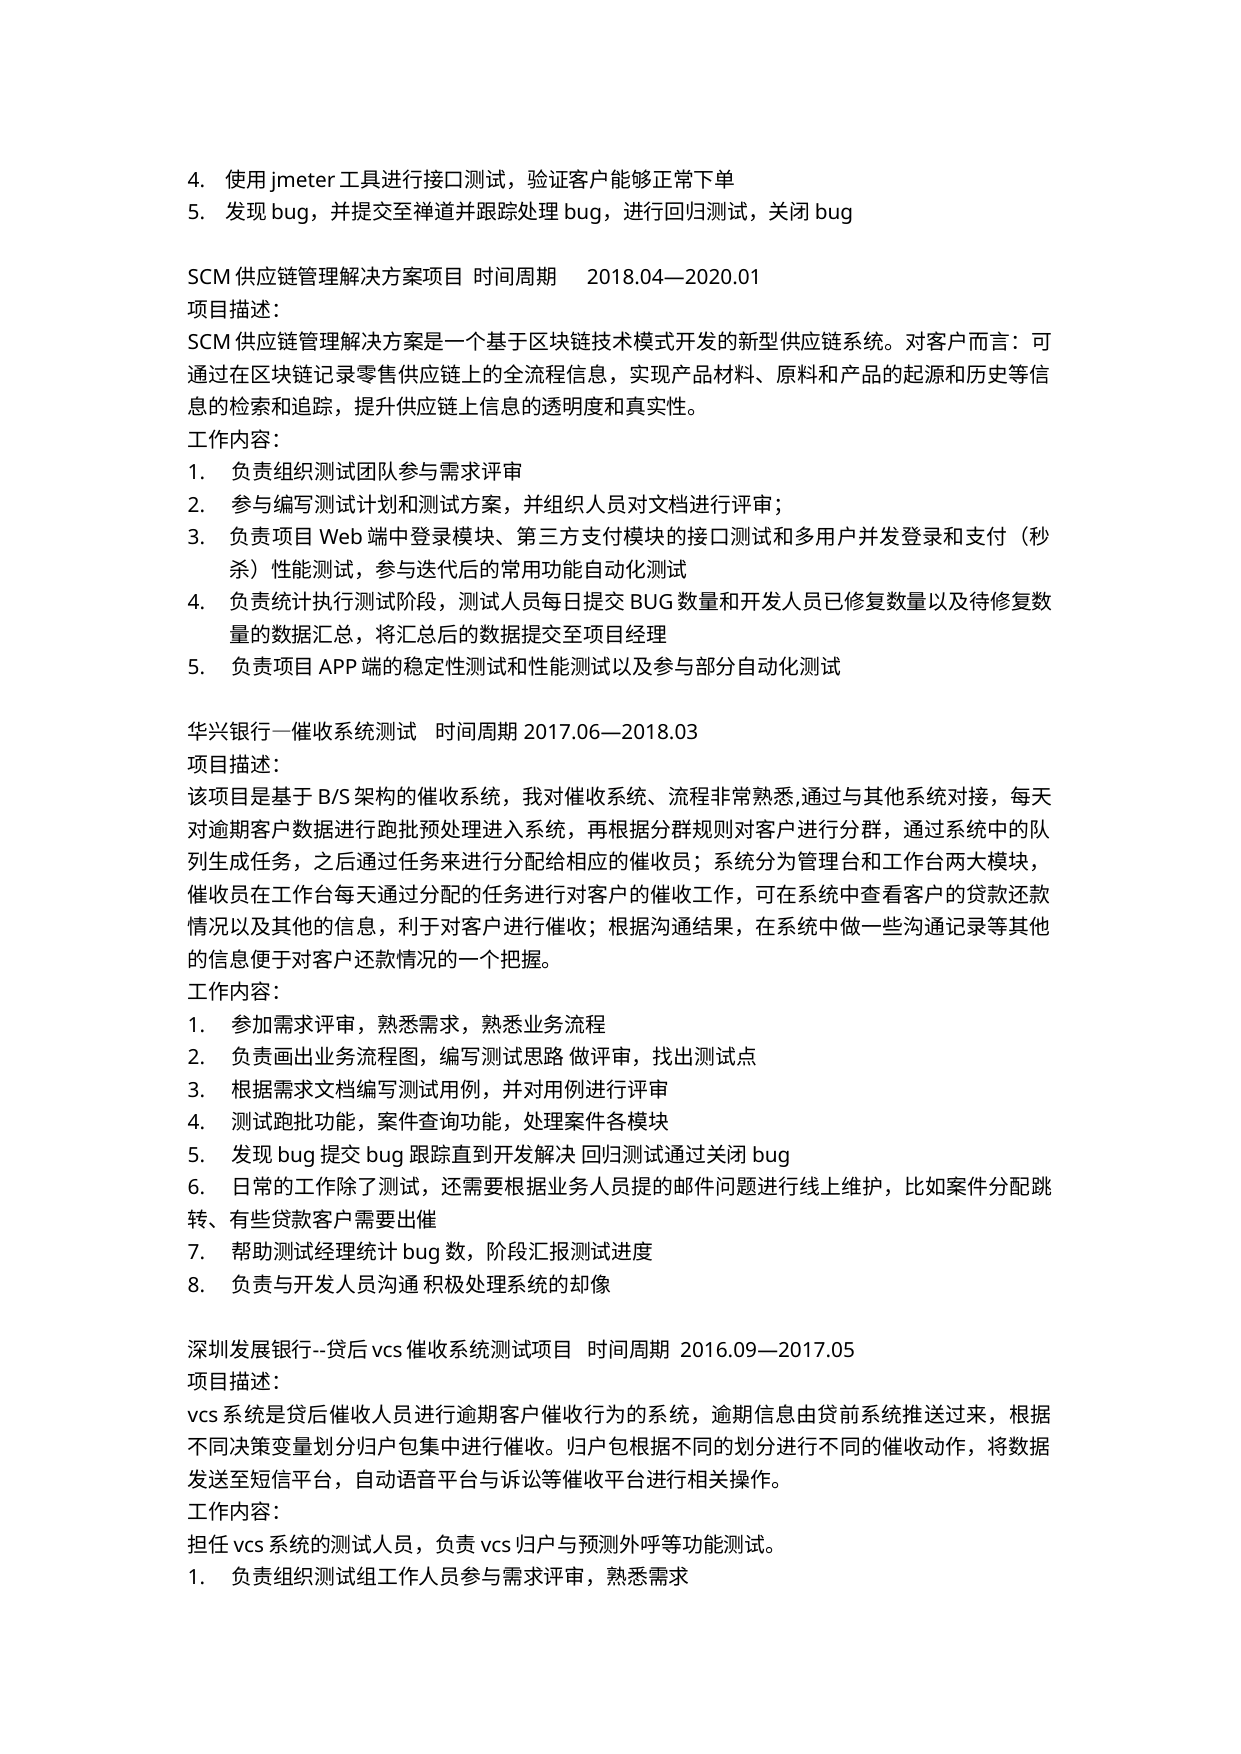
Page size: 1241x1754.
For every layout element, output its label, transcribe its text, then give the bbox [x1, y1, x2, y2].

text 1. 负责组织测试组工作人员参与需求评审，熟悉需求 [187, 1559, 1053, 1592]
text 深圳发展银行--贷后vcs催收系统测试项目 时间周期 2016.09—2017.05 [187, 1332, 1053, 1364]
text 4. 负责统计执行测试阶段，测试人员每日提交BUG数量和开发人员已修复数量以及待修复数量的数据汇总，将汇总后的数据提交至项目经理 [187, 584, 1053, 649]
text 该项目是基于B/S架构的催收系统，我对催收系统、流程非常熟悉,通过与其他系统对接，每天对逾期客户数据进行跑批预处理进入系统，再根据分群规则对客户进行分群，通过系统中的队列生成任务，之后通过任务来进行分配给相应的催收员；系统分为管理台和工作台两大模块，催收员在工作台每天通过分配的任务进行对客户的催收工作，可在系统中查看客户的贷款还款情况以及其他的信息，利于对客户进行催收；根据沟通结果，在系统中做一些沟通记录等其他的信息便于对客户还款情况的一个把握。 [187, 779, 1053, 974]
list 5. 发现bug，并提交至禅道并跟踪处理bug，进行回归测试，关闭bug [187, 194, 1053, 227]
text 工作内容： [187, 974, 1053, 1007]
text 3. 根据需求文档编写测试用例，并对用例进行评审 [187, 1072, 1053, 1104]
text 5. 发现bug提交bug 跟踪直到开发解决 回归测试通过关闭bug [187, 1137, 1053, 1169]
text 1. 参加需求评审，熟悉需求，熟悉业务流程 [187, 1007, 1053, 1039]
text 7. 帮助测试经理统计bug数，阶段汇报测试进度 [187, 1234, 1053, 1267]
text 项目描述： [187, 1364, 1053, 1397]
text 1. 负责组织测试团队参与需求评审 [187, 454, 1053, 487]
text 6. 日常的工作除了测试，还需要根据业务人员提的邮件问题进行线上维护，比如案件分配跳转、有些贷款客户需要出催 [187, 1169, 1053, 1234]
text 2. 负责画出业务流程图，编写测试思路 做评审，找出测试点 [187, 1039, 1053, 1072]
text 2. 参与编写测试计划和测试方案，并组织人员对文档进行评审； [187, 487, 1053, 519]
text 3. 负责项目Web端中登录模块、第三方支付模块的接口测试和多用户并发登录和支付（秒杀）性能测试，参与迭代后的常用功能自动化测试 [187, 519, 1053, 584]
text 担任vcs系统的测试人员，负责vcs归户与预测外呼等功能测试。 [187, 1527, 1053, 1559]
text SCM供应链管理解决方案是一个基于区块链技术模式开发的新型供应链系统。对客户而言：可通过在区块链记录零售供应链上的全流程信息，实现产品材料、原料和产品的起源和历史等信息的检索和追踪，提升供应链上信息的透明度和真实性。 [187, 324, 1053, 422]
list 4. 使用jmeter工具进行接口测试，验证客户能够正常下单 [187, 162, 1053, 194]
text 5. 负责项目APP端的稳定性测试和性能测试以及参与部分自动化测试 [187, 649, 1053, 682]
text vcs系统是贷后催收人员进行逾期客户催收行为的系统，逾期信息由贷前系统推送过来，根据不同决策变量划分归户包集中进行催收。归户包根据不同的划分进行不同的催收动作，将数据发送至短信平台，自动语音平台与诉讼等催收平台进行相关操作。 [187, 1397, 1053, 1494]
text 8. 负责与开发人员沟通 积极处理系统的却像 [187, 1267, 1053, 1299]
text 4. 测试跑批功能，案件查询功能，处理案件各模块 [187, 1104, 1053, 1137]
text 华兴银行—催收系统测试 时间周期 2017.06—2018.03 [187, 714, 1053, 747]
text 项目描述： [187, 747, 1053, 779]
text 工作内容： [187, 1494, 1053, 1527]
text SCM供应链管理解决方案项目 时间周期 2018.04—2020.01 [187, 259, 1053, 292]
text 工作内容： [187, 422, 1053, 454]
text 项目描述： [187, 292, 1053, 324]
